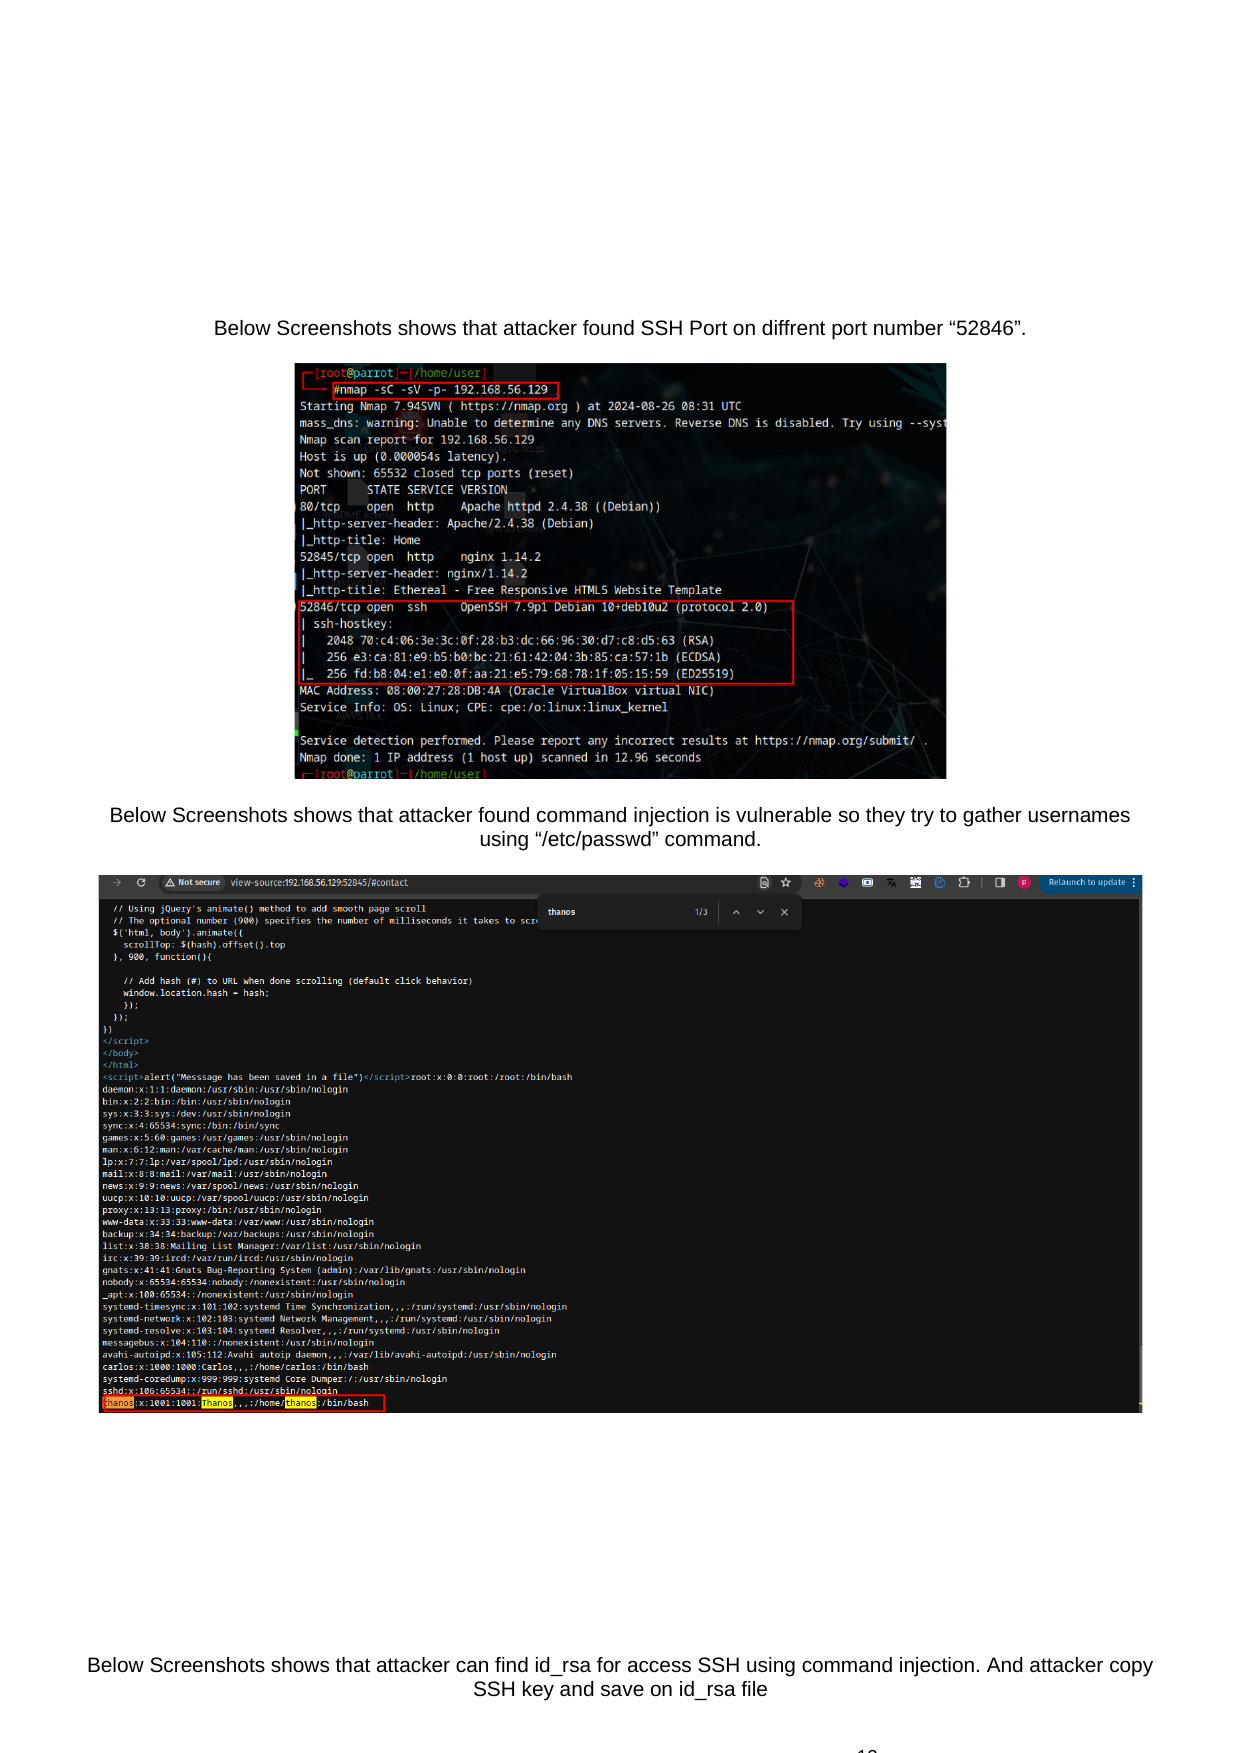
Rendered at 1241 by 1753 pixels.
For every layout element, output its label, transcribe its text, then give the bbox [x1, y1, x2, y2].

picture [294, 363, 947, 779]
text Below Screenshots shows that attacker found SSH Port on diffrent port number “52846”. [85, 315, 1156, 339]
text Below Screenshots shows that attacker can find id_rsa for access SSH using command injection. And attacker copy SSH key and save on id_rsa file [85, 1653, 1156, 1701]
picture [98, 875, 1143, 1413]
text Below Screenshots shows that attacker found command injection is vulnerable so they try to gather usernames using “/etc/passwd” command. [85, 803, 1156, 851]
